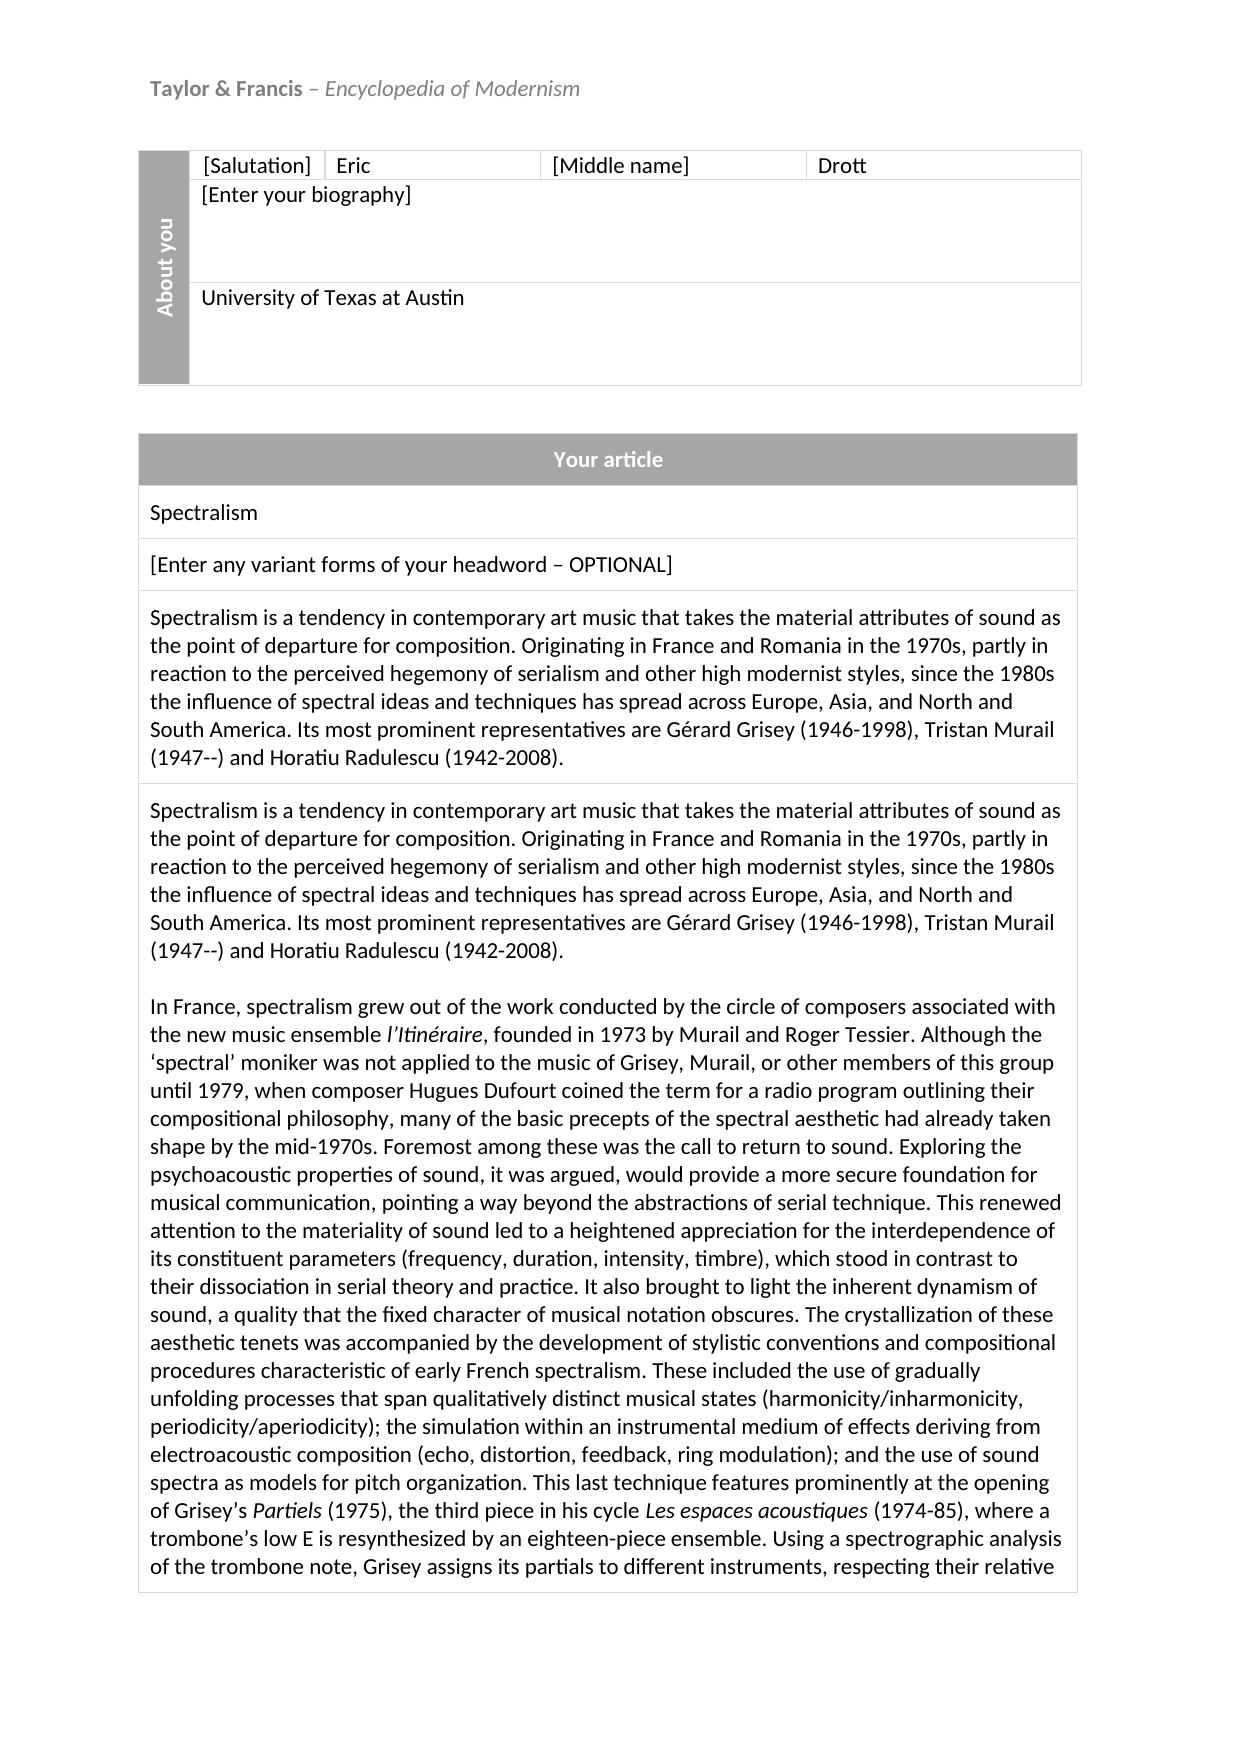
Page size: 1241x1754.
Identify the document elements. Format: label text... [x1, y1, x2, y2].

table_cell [139, 784, 1077, 1592]
table_header About you [139, 151, 189, 384]
table_header Your article [139, 434, 1077, 485]
